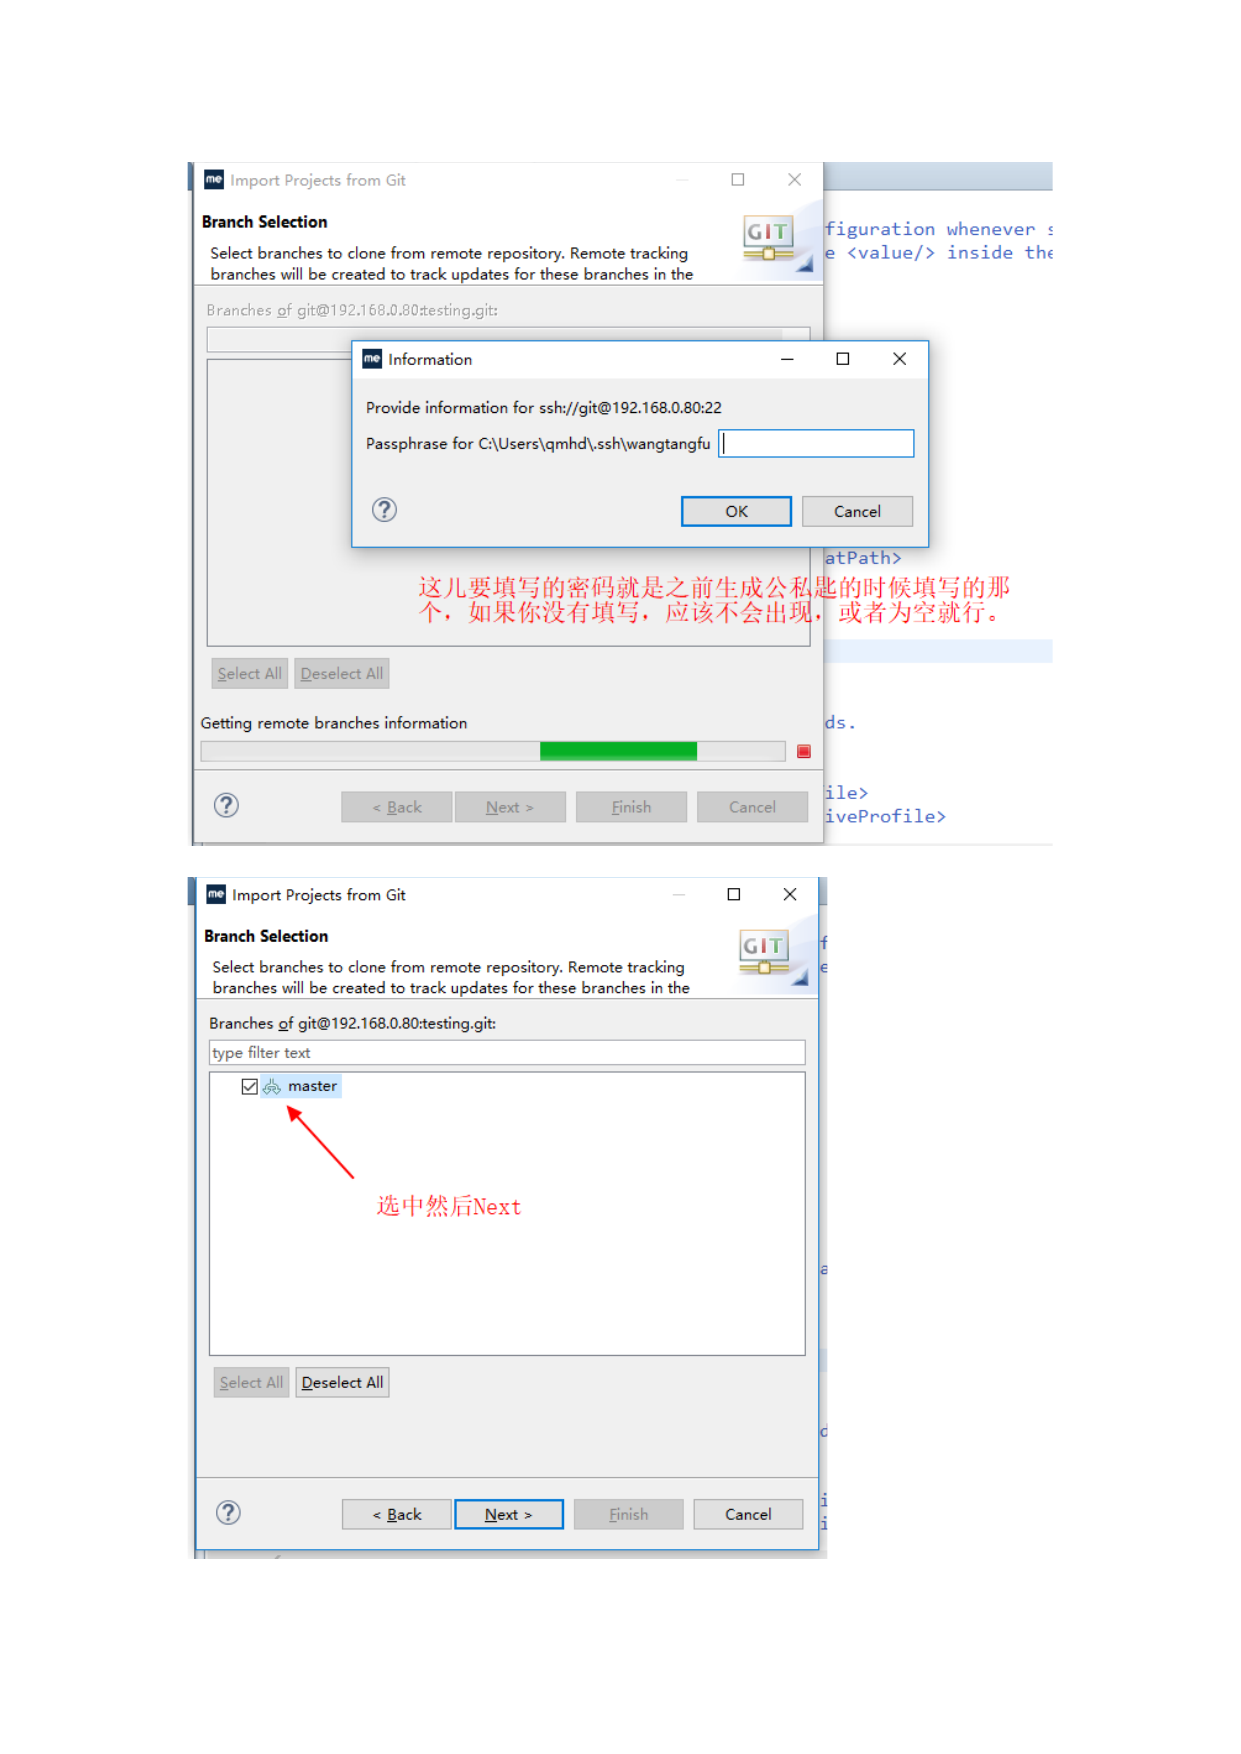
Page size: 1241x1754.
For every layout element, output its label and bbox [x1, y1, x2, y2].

picture [187, 877, 828, 1559]
picture [187, 162, 1053, 846]
